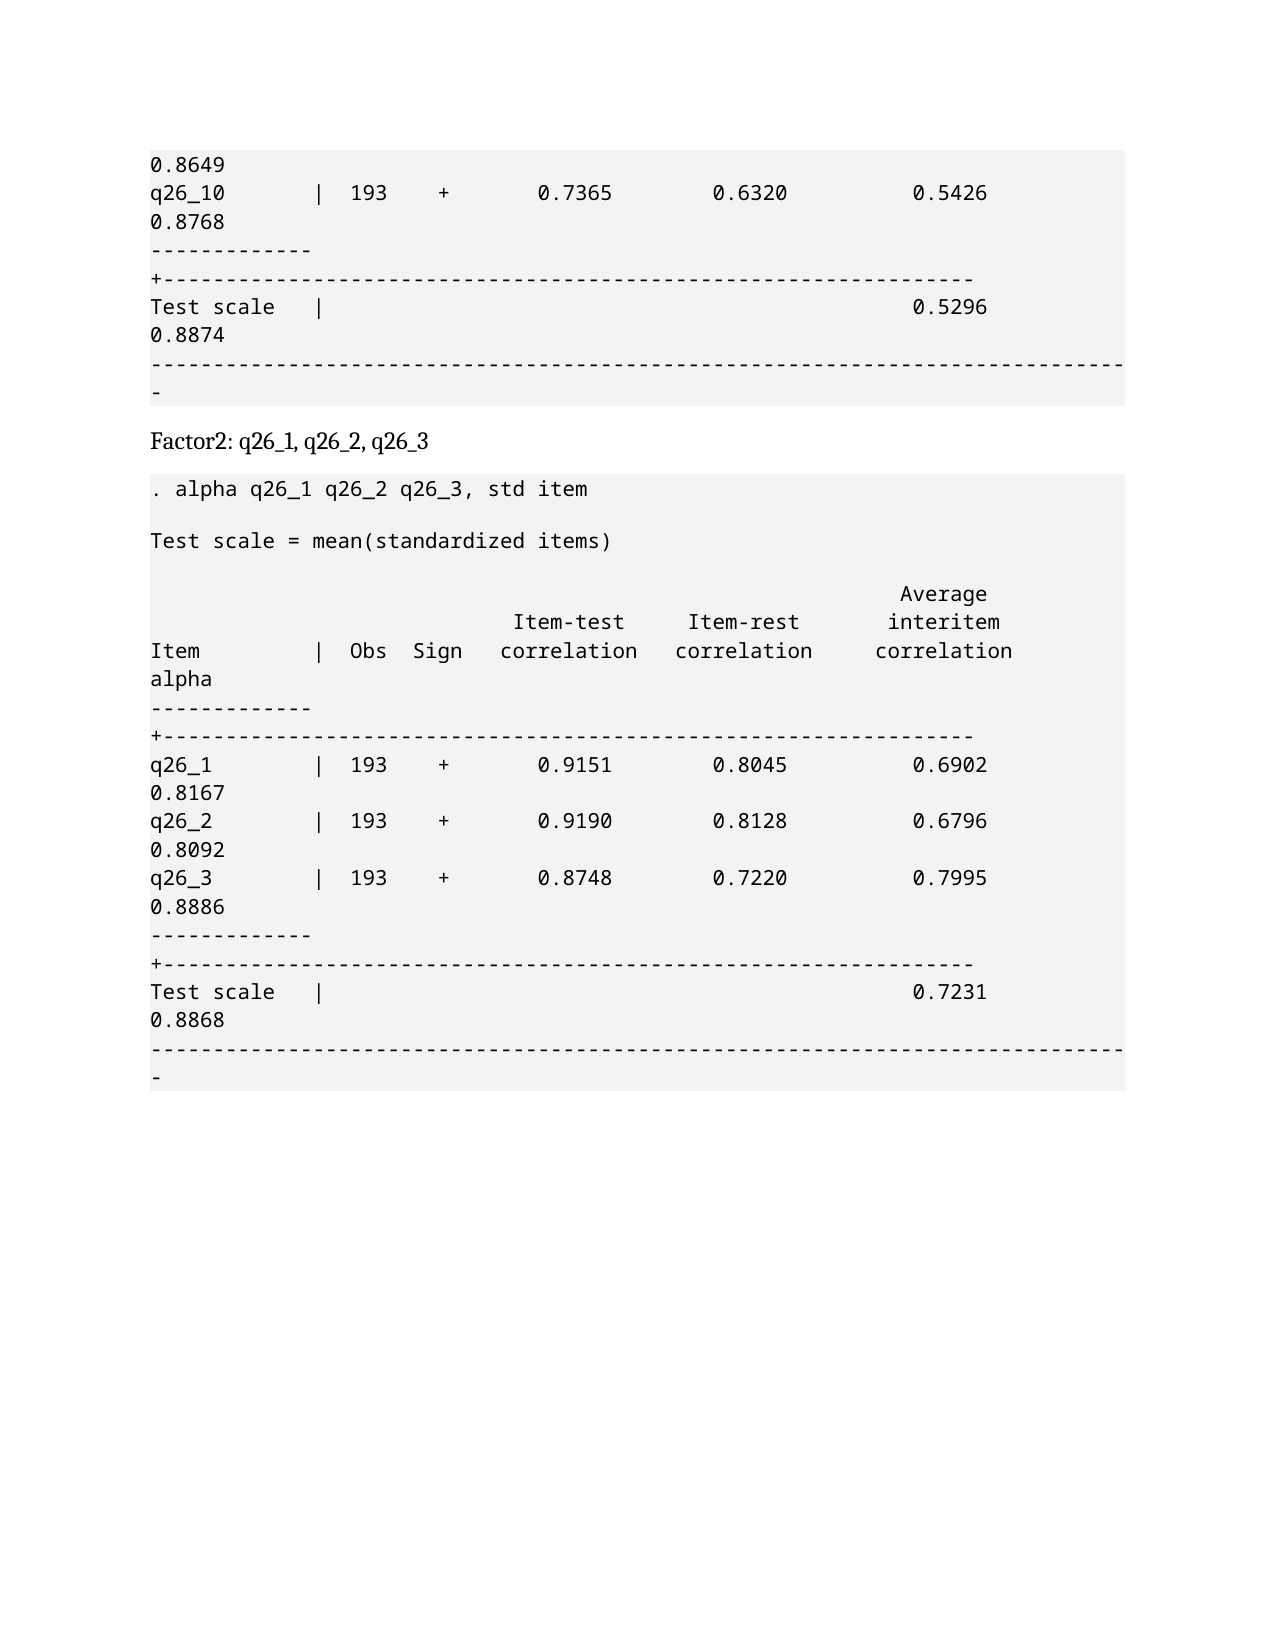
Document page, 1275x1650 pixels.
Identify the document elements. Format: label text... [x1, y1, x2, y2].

text Factor2: q26_1, q26_2, q26_3 [150, 427, 1125, 456]
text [150, 150, 1125, 406]
text . alpha q26_1 q26_2 q26_3, std item Test scale = mean(standardized items) Average Item-test Item-rest interitem Item | Obs Sign correlation correlation correlation alpha -------------+----------------------------------------------------------------- q26_1 | 193 + 0.9151 0.8045 0.6902 0.8167 q26_2 | 193 + 0.9190 0.8128 0.6796 0.8092 q26_3 | 193 + 0.8748 0.7220 0.7995 0.8886 -------------+----------------------------------------------------------------- Test scale | 0.7231 0.8868 ------------------------------------------------------------------------------- [150, 474, 1125, 1091]
